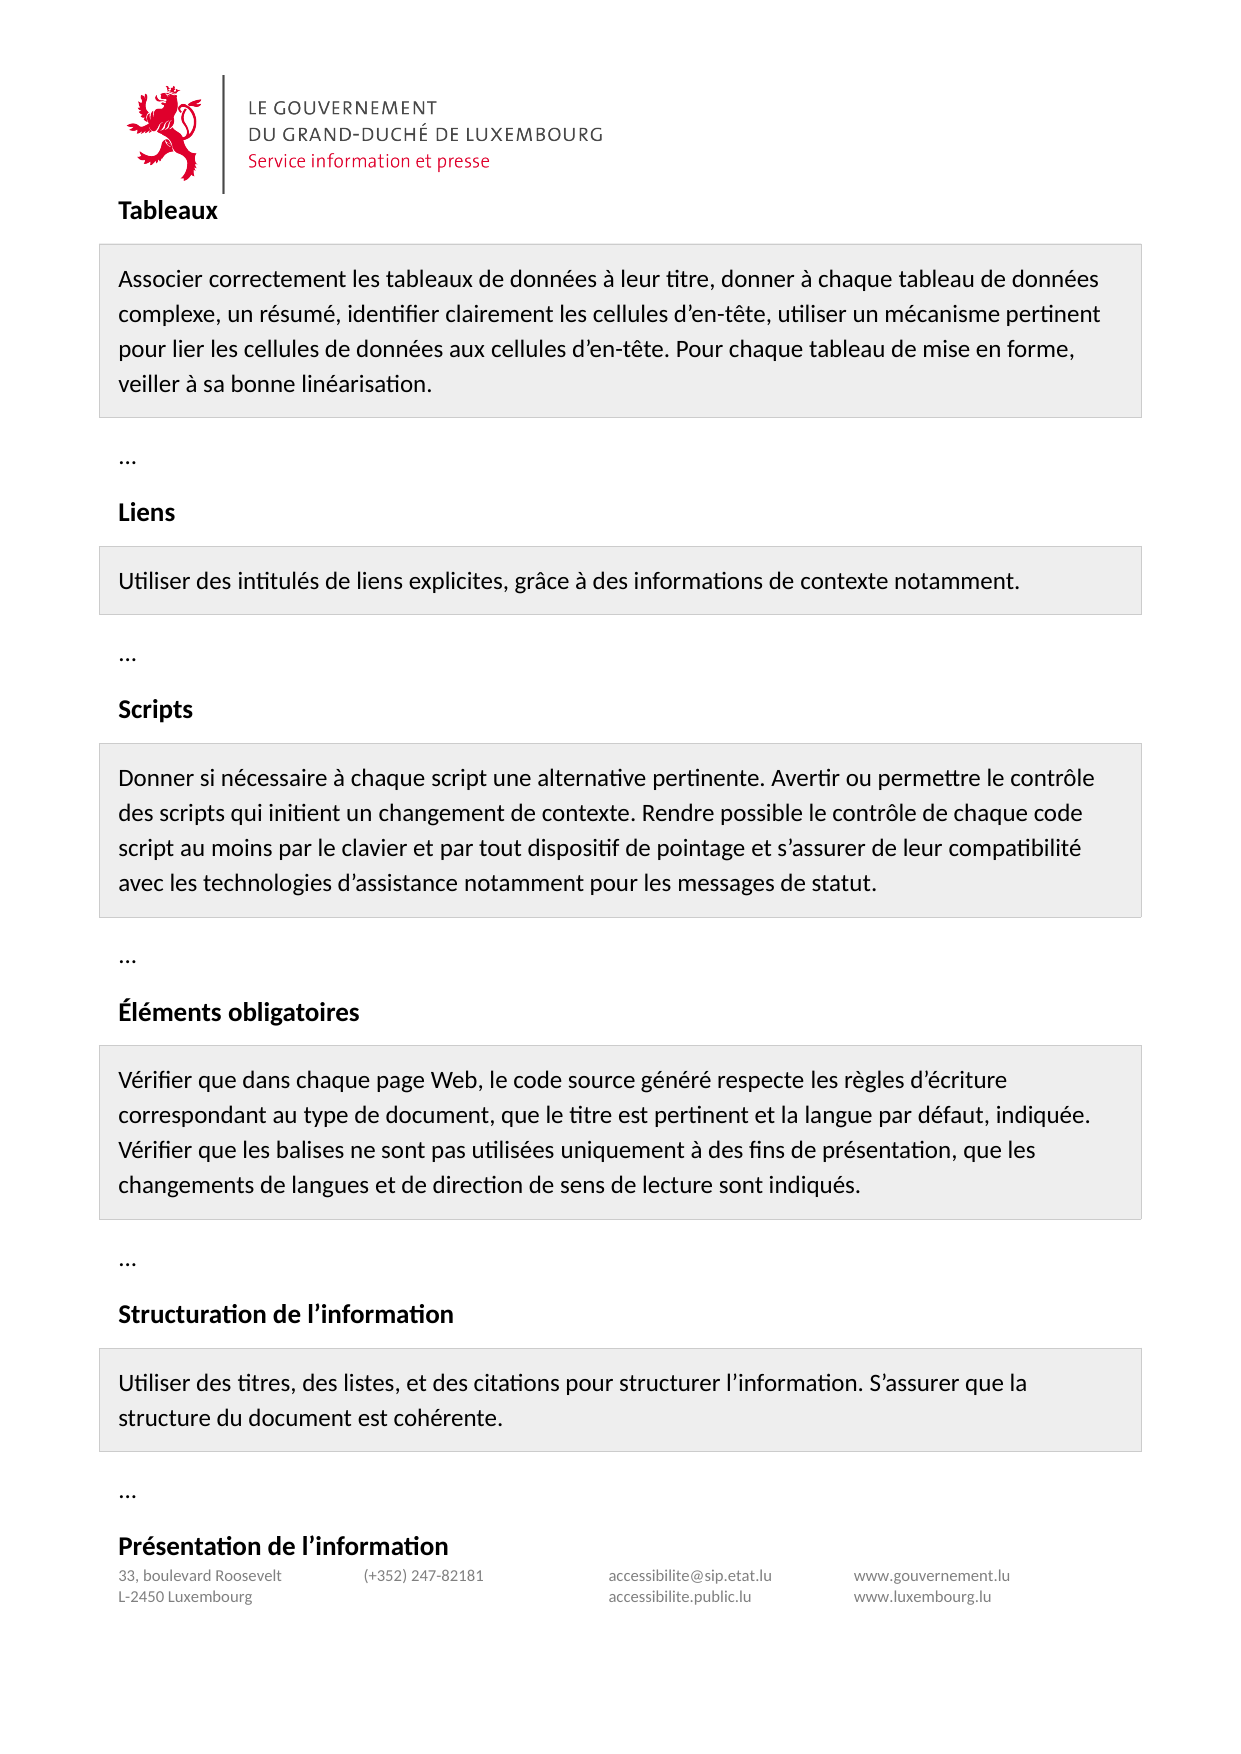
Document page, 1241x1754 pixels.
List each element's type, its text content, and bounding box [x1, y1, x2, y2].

text ... [118, 637, 1122, 668]
text Associer correctement les tableaux de données à leur titre, donner à chaque tableau de données complexe, un résumé, identifier clairement les cellules d’en-tête, utiliser un mécanisme pertinent pour lier les cellules de données aux cellules d’en-tête. Pour chaque tableau de mise en forme, veiller à sa bonne linéarisation. [100, 245, 1141, 417]
subtitle Structuration de l’information [118, 1297, 1122, 1330]
text Vérifier que dans chaque page Web, le code source généré respecte les règles d’écriture correspondant au type de document, que le titre est pertinent et la langue par défaut, indiquée. Vérifier que les balises ne sont pas utilisées uniquement à des fins de présentation, que les changements de langues et de direction de sens de lecture sont indiqués. [100, 1046, 1141, 1219]
text Donner si nécessaire à chaque script une alternative pertinente. Avertir ou permettre le contrôle des scripts qui initient un changement de contexte. Rendre possible le contrôle de chaque code script au moins par le clavier et par tout dispositif de pointage et s’assurer de leur compatibilité avec les technologies d’assistance notamment pour les messages de statut. [100, 744, 1141, 917]
subtitle Liens [118, 495, 1122, 528]
subtitle Éléments obligatoires [118, 995, 1122, 1028]
subtitle Présentation de l’information [118, 1529, 1122, 1563]
text ... [118, 939, 1122, 970]
subtitle Tableaux [118, 193, 1122, 226]
text Utiliser des intitulés de liens explicites, grâce à des informations de contexte notamment. [100, 547, 1141, 614]
text ... [118, 1242, 1122, 1272]
text Utiliser des titres, des listes, et des citations pour structurer l’information. S’assurer que la structure du document est cohérente. [100, 1349, 1141, 1451]
subtitle Scripts [118, 693, 1122, 726]
text ... [118, 1474, 1122, 1504]
text ... [118, 440, 1122, 470]
